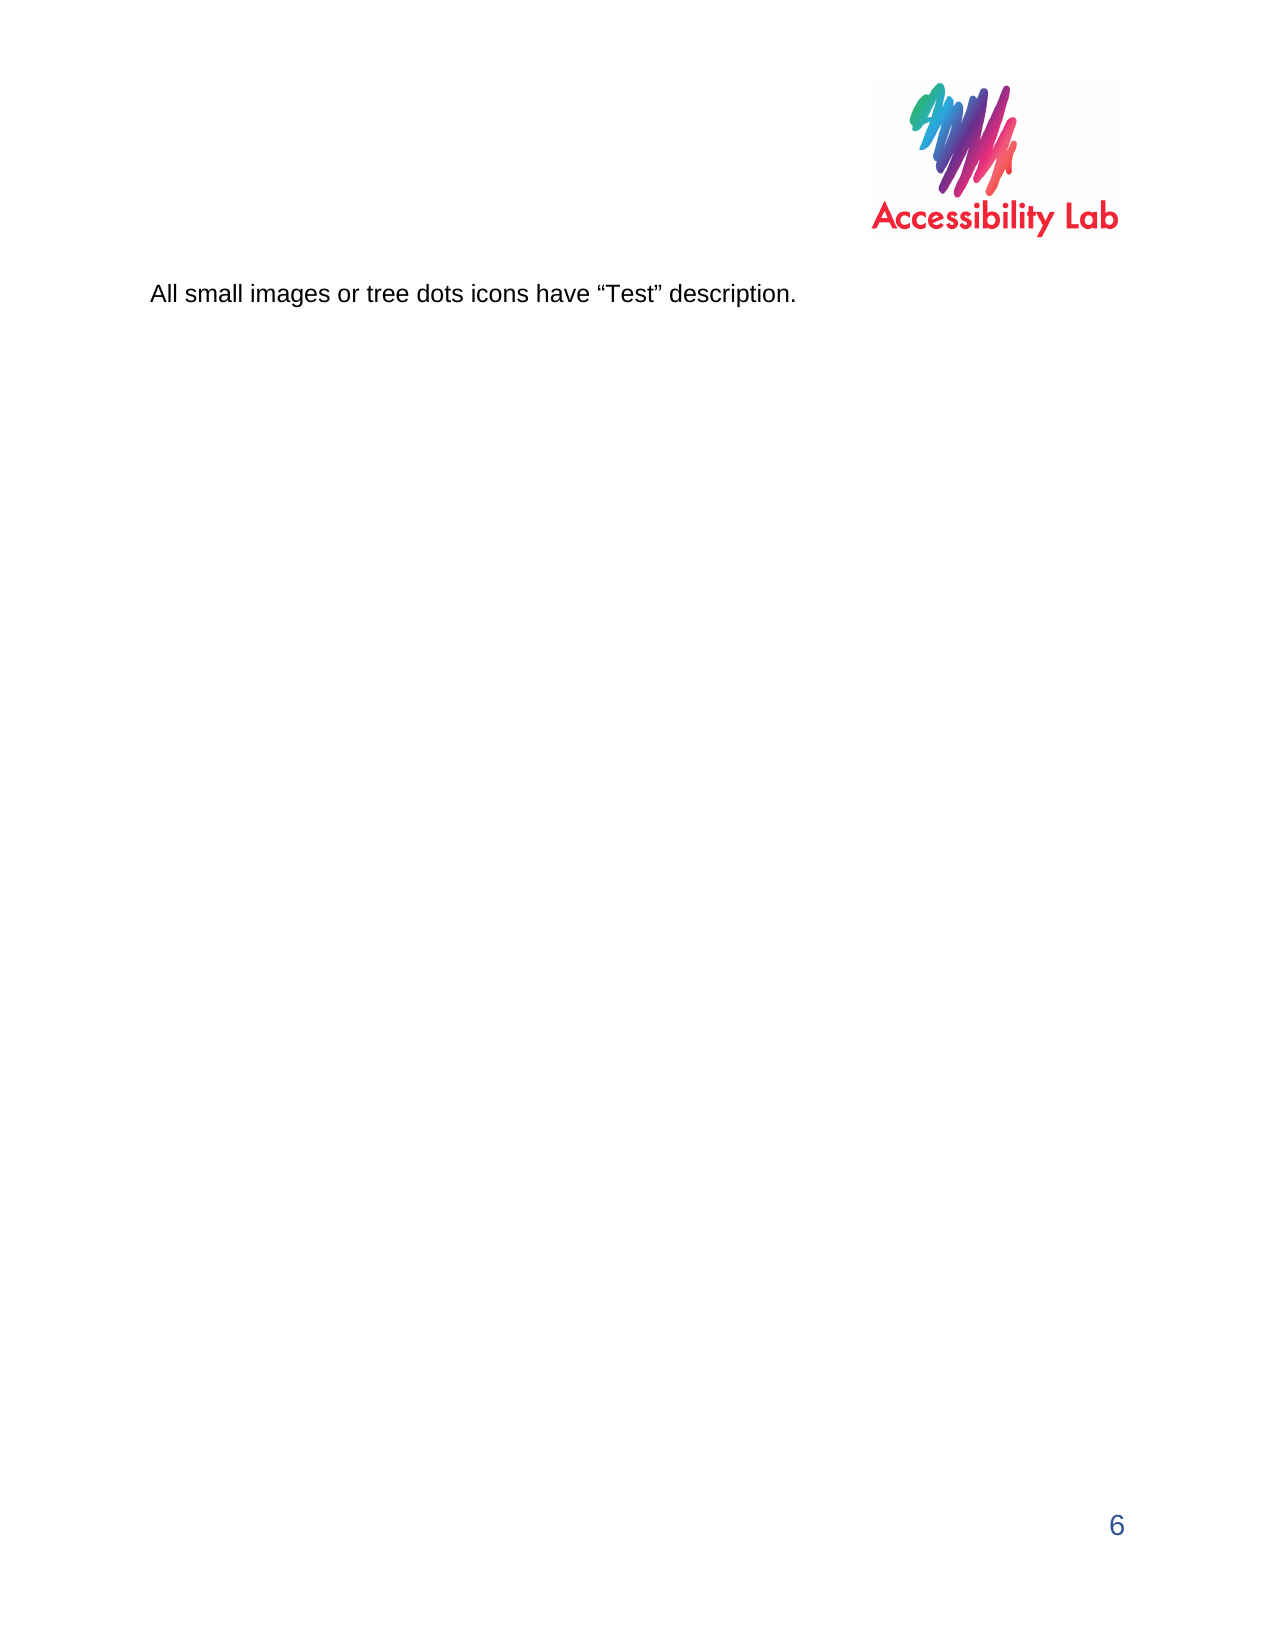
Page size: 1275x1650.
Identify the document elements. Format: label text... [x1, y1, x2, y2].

picture [865, 75, 1125, 246]
text All small images or tree dots icons have “Test” description. [150, 279, 1125, 308]
